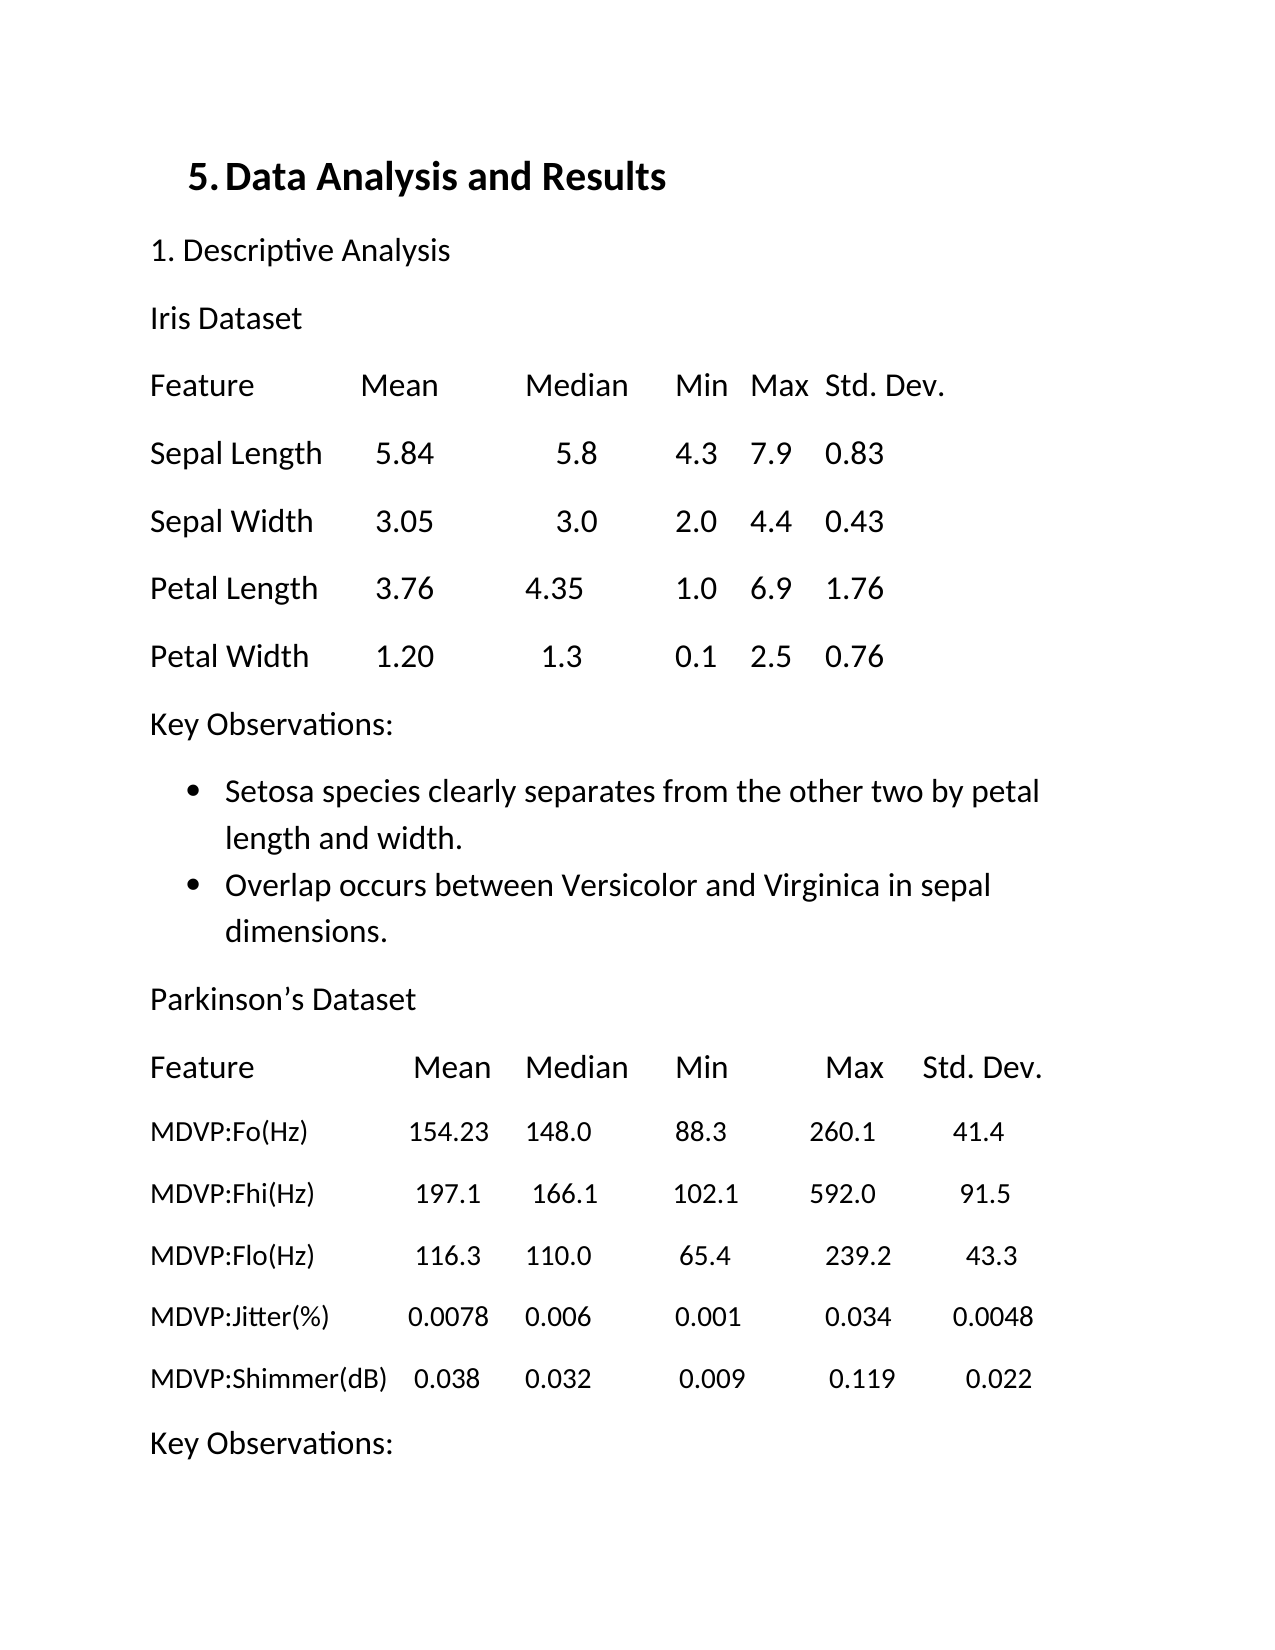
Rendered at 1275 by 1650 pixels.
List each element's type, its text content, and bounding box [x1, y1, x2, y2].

list Setosa species clearly separates from the other two by petal length and width. [187, 770, 1125, 858]
list Overlap occurs between Versicolor and Virginica in sepal dimensions. [187, 864, 1125, 951]
list Data Analysis and Results [187, 150, 1125, 201]
text Parkinson’s Dataset [150, 978, 1125, 1019]
text Iris Dataset [150, 297, 1125, 338]
text Petal Length 3.76 4.35 1.0 6.9 1.76 [150, 567, 1125, 608]
text Petal Width 1.20 1.3 0.1 2.5 0.76 [150, 635, 1125, 676]
text MDVP:Fhi(Hz) 197.1 166.1 102.1 592.0 91.5 [150, 1175, 1125, 1211]
text Sepal Length 5.84 5.8 4.3 7.9 0.83 [150, 432, 1125, 473]
text MDVP:Shimmer(dB) 0.038 0.032 0.009 0.119 0.022 [150, 1360, 1125, 1396]
text Key Observations: [150, 702, 1125, 743]
text Feature Mean Median Min Max Std. Dev. [150, 1046, 1125, 1086]
text Sepal Width 3.05 3.0 2.0 4.4 0.43 [150, 500, 1125, 540]
text Feature Mean Median Min Max Std. Dev. [150, 364, 1125, 405]
text MDVP:Jitter(%) 0.0078 0.006 0.001 0.034 0.0048 [150, 1298, 1125, 1334]
text MDVP:Fo(Hz) 154.23 148.0 88.3 260.1 41.4 [150, 1113, 1125, 1149]
text MDVP:Flo(Hz) 116.3 110.0 65.4 239.2 43.3 [150, 1237, 1125, 1272]
text Key Observations: [150, 1422, 1125, 1463]
text 1. Descriptive Analysis [150, 229, 1125, 270]
